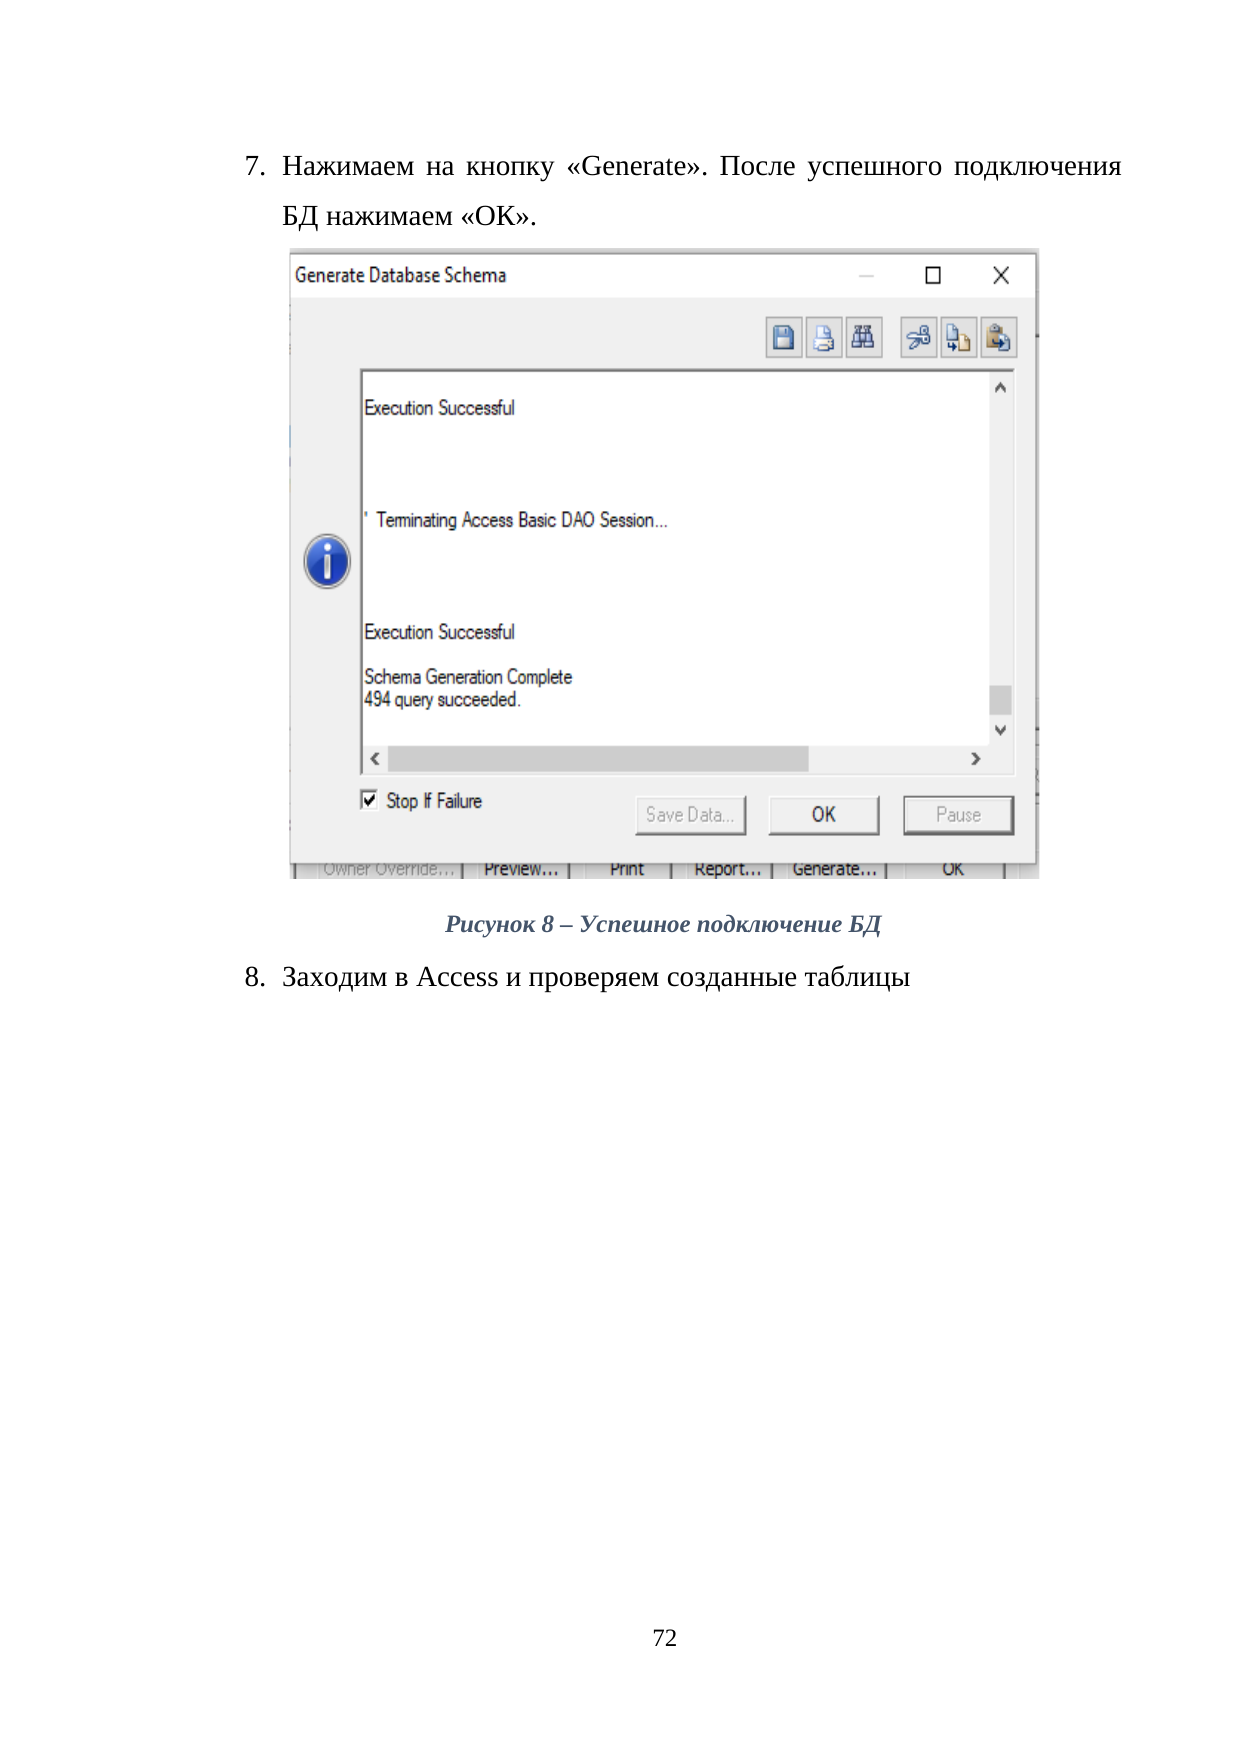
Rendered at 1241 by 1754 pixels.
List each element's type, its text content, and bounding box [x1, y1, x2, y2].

list Нажимаем на кнопку «Generate». После успешного подключения БД нажимаем «ОК». [244, 148, 1122, 232]
picture [289, 248, 1040, 879]
text Рисунок 8 – Успешное подключение БД [207, 909, 1122, 938]
list Заходим в Access и проверяем созданные таблицы [244, 959, 1122, 992]
